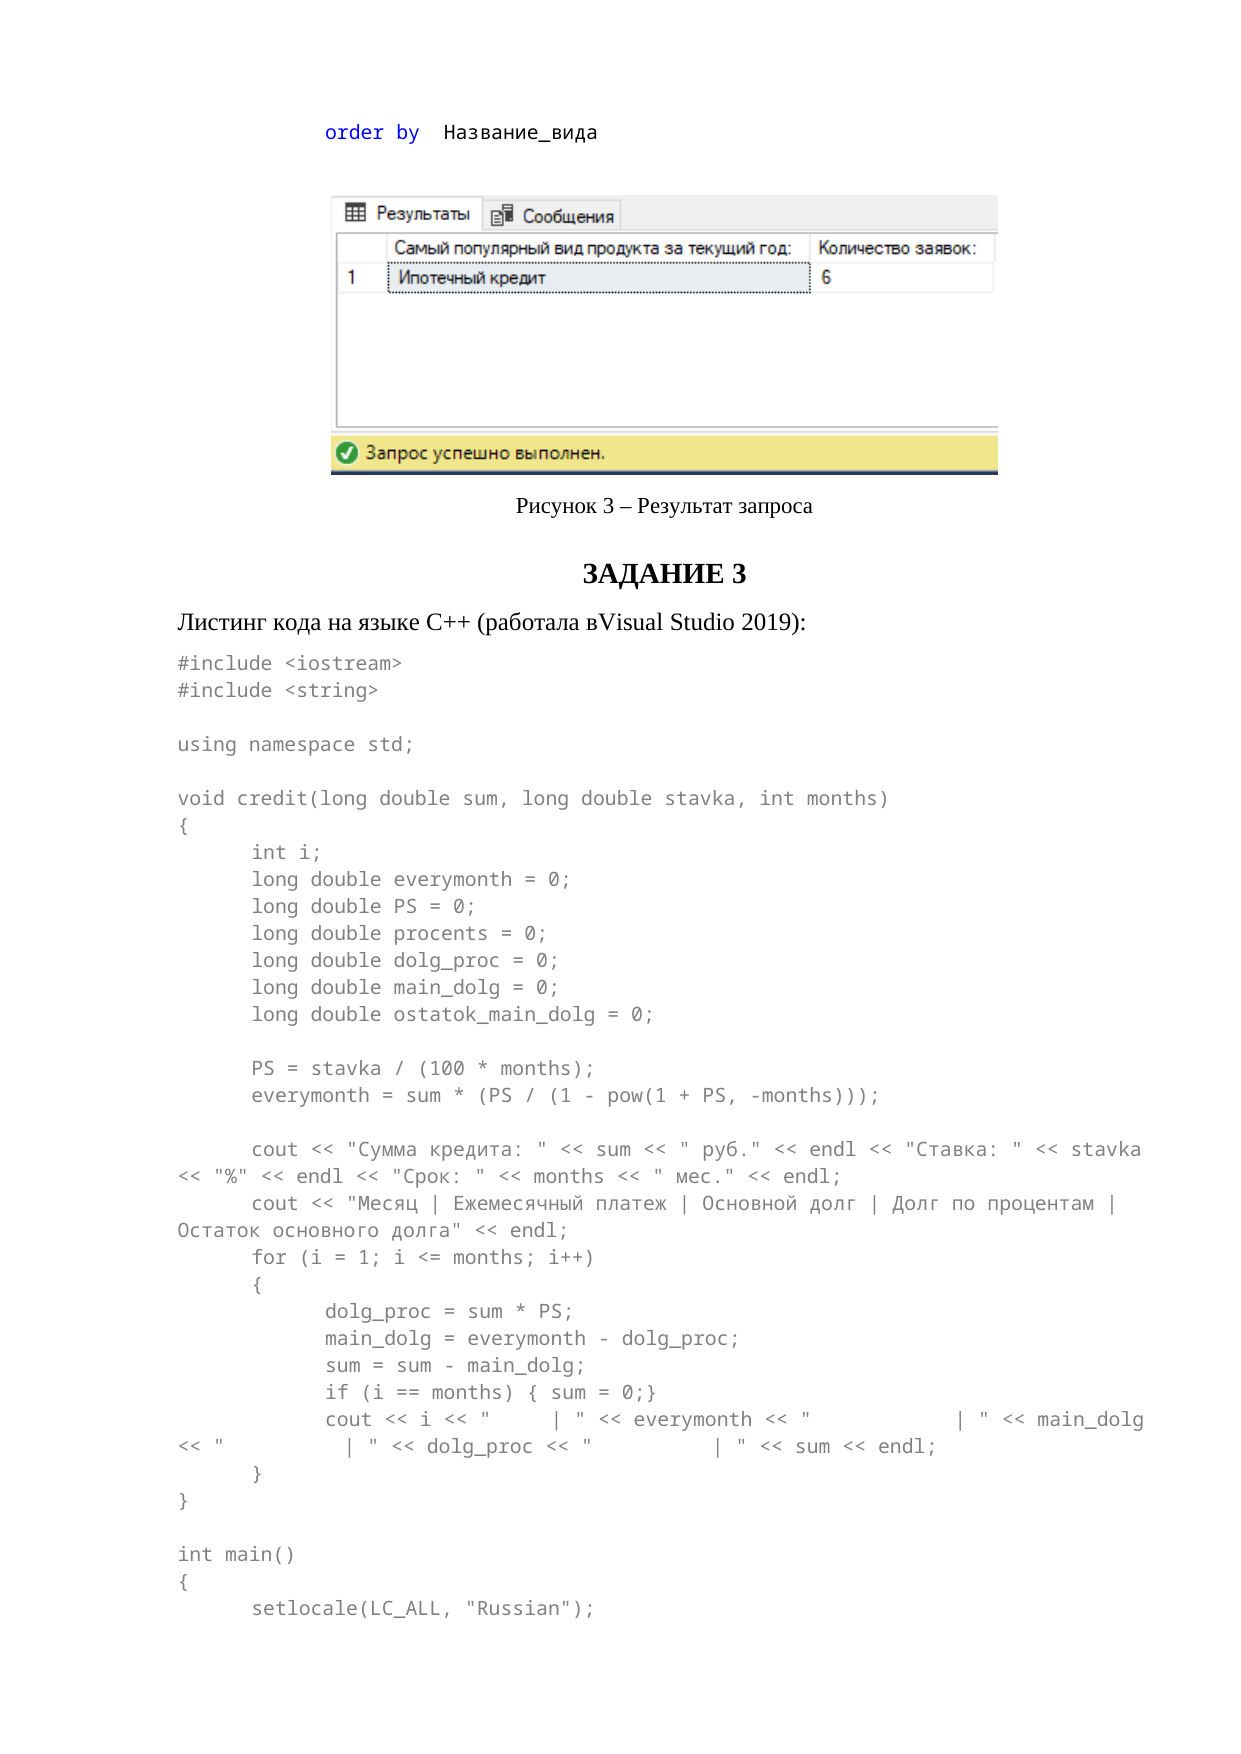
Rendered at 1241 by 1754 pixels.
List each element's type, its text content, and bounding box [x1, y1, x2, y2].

text setlocale(LC_ALL, "Russian"); [177, 1594, 1152, 1621]
text main_dolg = everymonth - dolg_proc; [177, 1324, 1152, 1351]
text long double dolg_proc = 0; [177, 946, 1152, 973]
text void credit(long double sum, long double stavka, int months) [177, 784, 1152, 812]
text #include <string> [177, 677, 1152, 704]
text int main() [177, 1540, 1152, 1567]
text } [177, 1486, 1152, 1513]
text int i; [177, 838, 1152, 866]
text Рисунок 3 – Результат запроса [177, 492, 1152, 518]
text long double ostatok_main_dolg = 0; [177, 1000, 1152, 1027]
text long double procents = 0; [177, 919, 1152, 946]
text using namespace std; [177, 731, 1152, 758]
text order by Название_вида [177, 118, 1152, 145]
text long double main_dolg = 0; [177, 973, 1152, 1000]
text } [177, 1459, 1152, 1486]
text { [177, 1270, 1152, 1297]
text cout << "Сумма кредита: " << sum << " руб." << endl << "Ставка: " << stavka << "%" << endl << "Срок: " << months << " мес." << endl; [177, 1135, 1152, 1189]
text cout << "Месяц | Ежемесячный платеж | Основной долг | Долг по процентам | Остаток основного долга" << endl; [177, 1189, 1152, 1243]
text { [177, 1567, 1152, 1594]
text long double PS = 0; [177, 892, 1152, 919]
text long double everymonth = 0; [177, 866, 1152, 892]
picture [331, 195, 998, 475]
text cout << i << " | " << everymonth << " | " << main_dolg << " | " << dolg_proc << " | " << sum << endl; [177, 1405, 1152, 1459]
text if (i == months) { sum = 0;} [177, 1378, 1152, 1405]
text PS = stavka / (100 * months); [177, 1054, 1152, 1081]
text for (i = 1; i <= months; i++) [177, 1243, 1152, 1270]
text ЗАДАНИЕ 3 [177, 556, 1152, 590]
text { [177, 812, 1152, 838]
text dolg_proc = sum * PS; [177, 1297, 1152, 1324]
text everymonth = sum * (PS / (1 - pow(1 + PS, -months))); [177, 1081, 1152, 1108]
text Листинг кода на языке С++ (работала вVisual Studio 2019): [177, 607, 1152, 635]
text sum = sum - main_dolg; [177, 1351, 1152, 1378]
text #include <iostream> [177, 650, 1152, 677]
